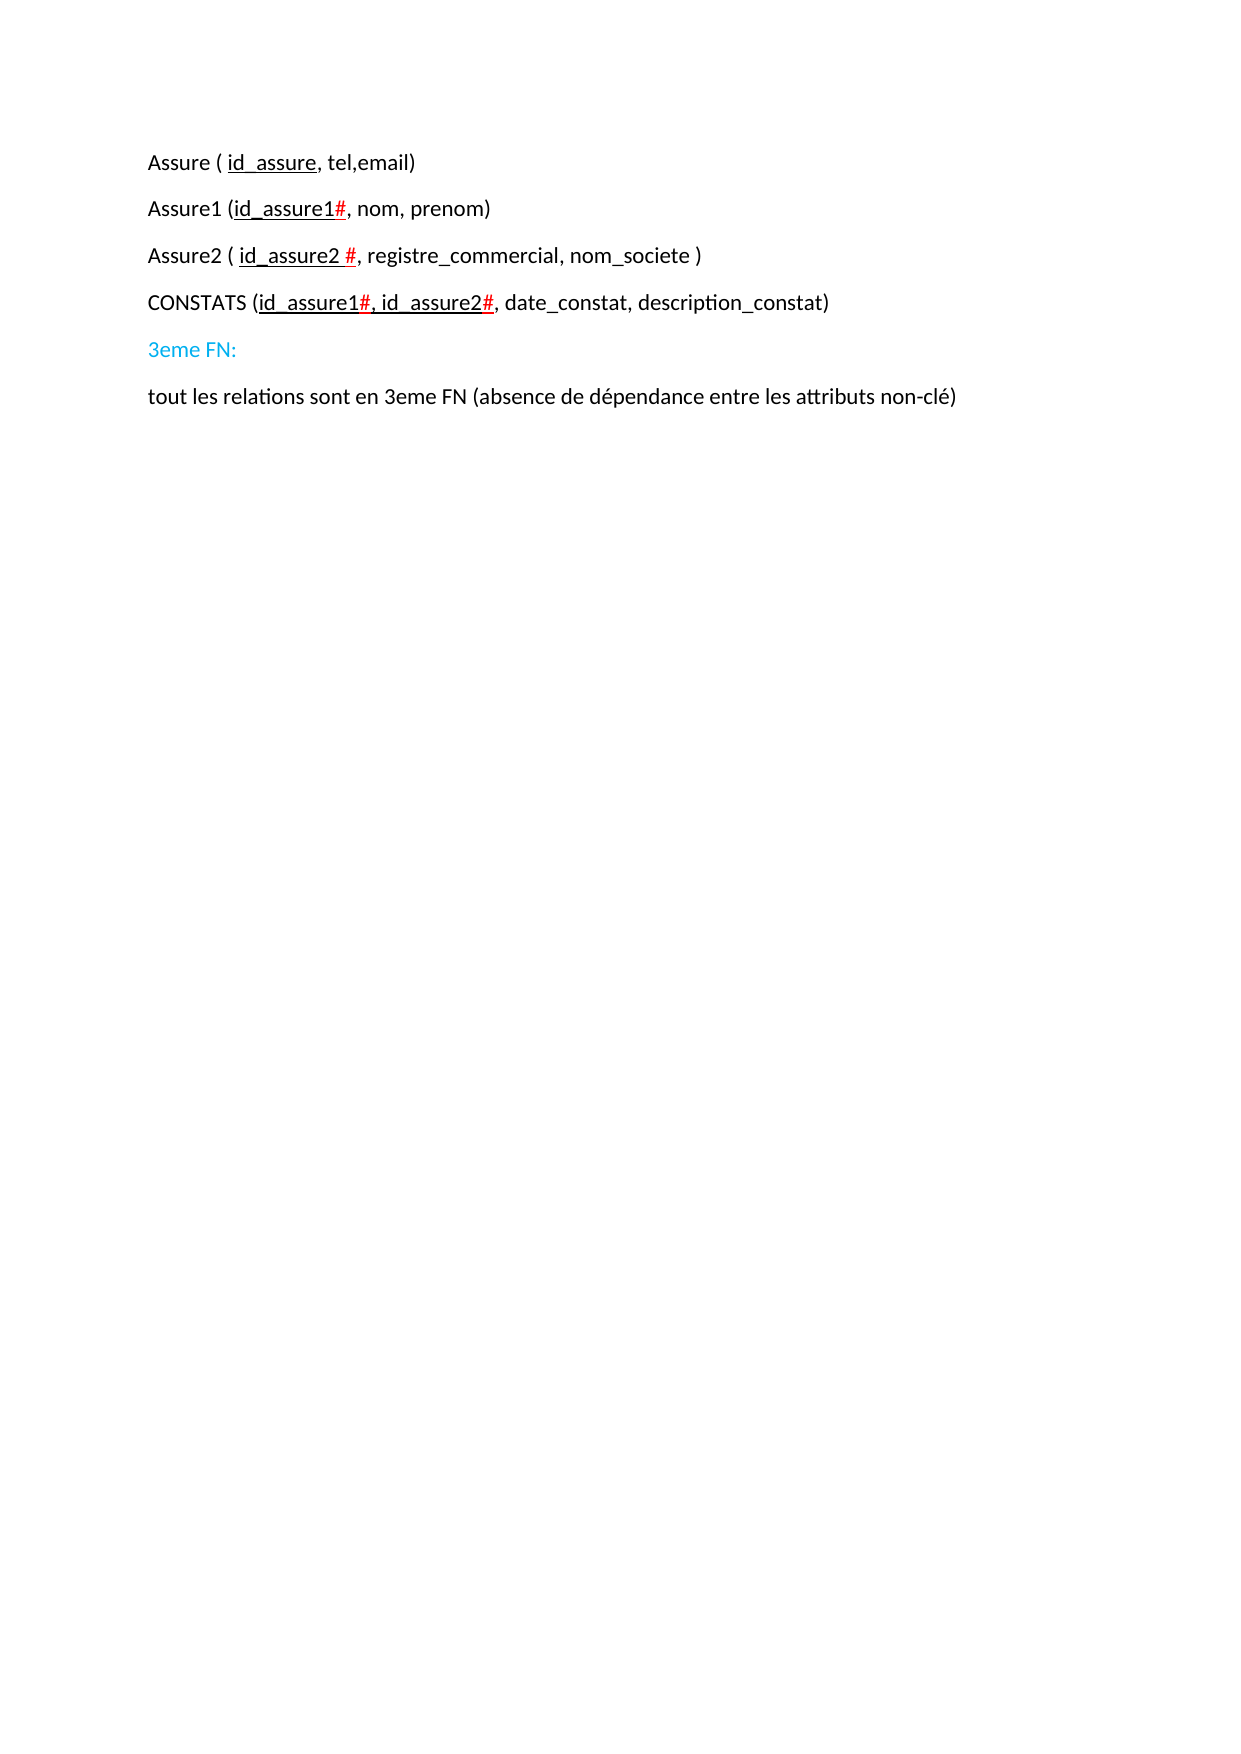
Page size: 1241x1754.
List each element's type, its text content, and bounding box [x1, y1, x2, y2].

text Assure1 (id_assure1#, nom, prenom) [148, 194, 1093, 222]
text 3eme FN: [148, 335, 1093, 363]
text tout les relations sont en 3eme FN (absence de dépendance entre les attributs non-clé) [148, 382, 1093, 410]
text CONSTATS (id_assure1#, id_assure2#, date_constat, description_constat) [148, 288, 1093, 316]
text Assure2 ( id_assure2 #, registre_commercial, nom_societe ) [148, 241, 1093, 269]
text Assure ( id_assure, tel,email) [148, 148, 1093, 176]
